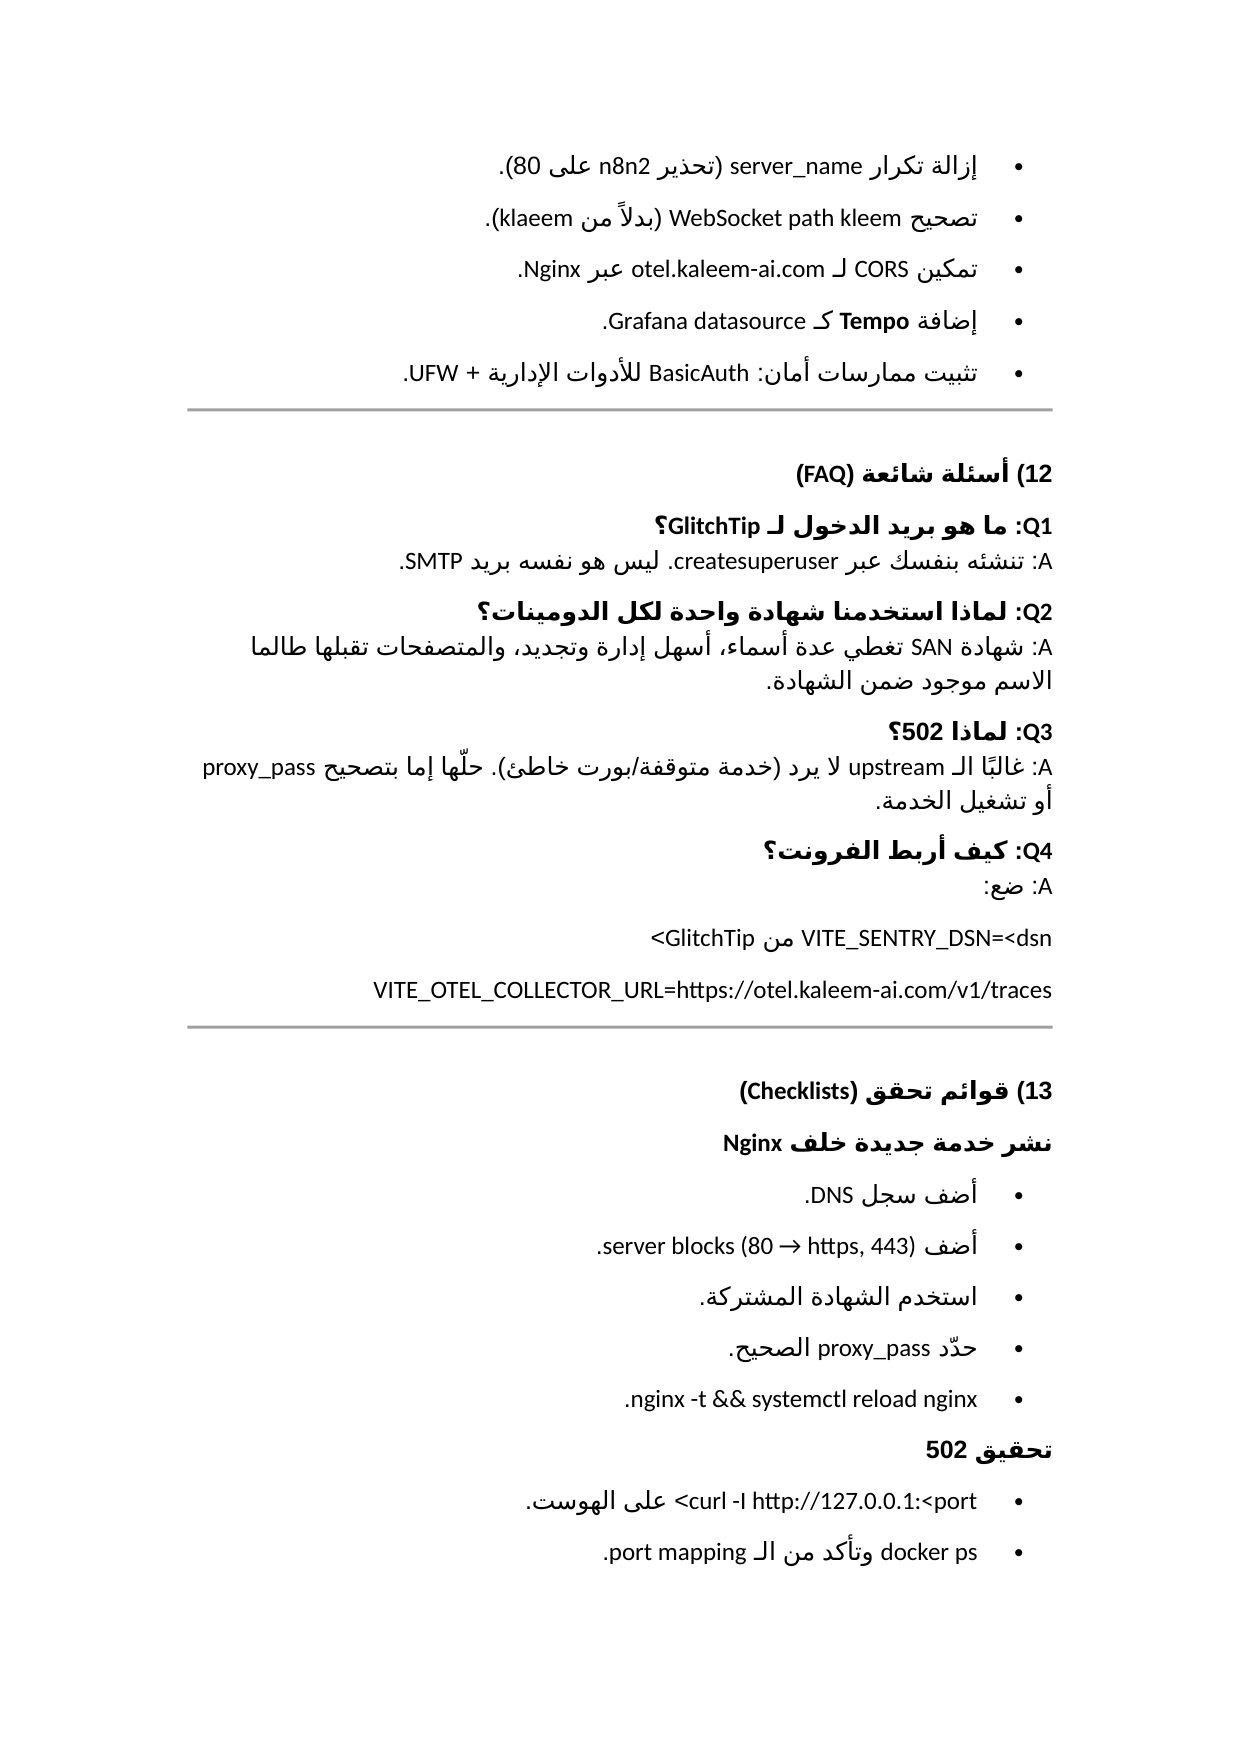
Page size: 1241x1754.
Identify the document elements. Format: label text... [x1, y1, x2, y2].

text Q1: ما هو بريد الدخول لـ GlitchTip؟ A: تنشئه بنفسك عبر createsuperuser. ليس هو نفسه بريد SMTP. [187, 510, 1053, 575]
list curl -I http://127.0.0.1:<port> على الهوست. [187, 1485, 1015, 1515]
text VITE_SENTRY_DSN=<dsn من GlitchTip> [187, 922, 1053, 953]
text Q2: لماذا استخدمنا شهادة واحدة لكل الدومينات؟ A: شهادة SAN تغطي عدة أسماء، أسهل إدارة وتجديد، والمتصفحات تقبلها طالما الاسم موجود ضمن الشهادة. [187, 597, 1053, 695]
text VITE_OTEL_COLLECTOR_URL=https://otel.kaleem-ai.com/v1/traces [187, 974, 1053, 1004]
list استخدم الشهادة المشتركة. [187, 1282, 1015, 1311]
list docker ps وتأكد من الـ port mapping. [187, 1536, 1015, 1567]
list تصحيح WebSocket path kleem (بدلاً من klaeem). [187, 202, 1015, 232]
text 13) قوائم تحقق (Checklists) [187, 1075, 1053, 1106]
text Q3: لماذا 502؟ A: غالبًا الـ upstream لا يرد (خدمة متوقفة/بورت خاطئ). حلّها إما بتصحيح proxy_pass أو تشغيل الخدمة. [187, 716, 1053, 814]
list أضف سجل DNS. [187, 1179, 1015, 1209]
list nginx -t && systemctl reload nginx. [187, 1383, 1015, 1414]
list أضف server blocks (80 → https, 443). [187, 1230, 1015, 1261]
list حدّد proxy_pass الصحيح. [187, 1332, 1015, 1362]
text 12) أسئلة شائعة (FAQ) [187, 458, 1053, 489]
text نشر خدمة جديدة خلف Nginx [187, 1127, 1053, 1158]
list إضافة Tempo كـ Grafana datasource. [187, 305, 1015, 336]
list تثبيت ممارسات أمان: BasicAuth للأدوات الإدارية + UFW. [187, 357, 1015, 387]
text Q4: كيف أربط الفرونت؟ A: ضع: [187, 836, 1053, 901]
list إزالة تكرار server_name (تحذير n8n2 على 80). [187, 150, 1015, 181]
text تحقيق 502 [187, 1435, 1053, 1464]
list تمكين CORS لـ otel.kaleem-ai.com عبر Nginx. [187, 253, 1015, 284]
